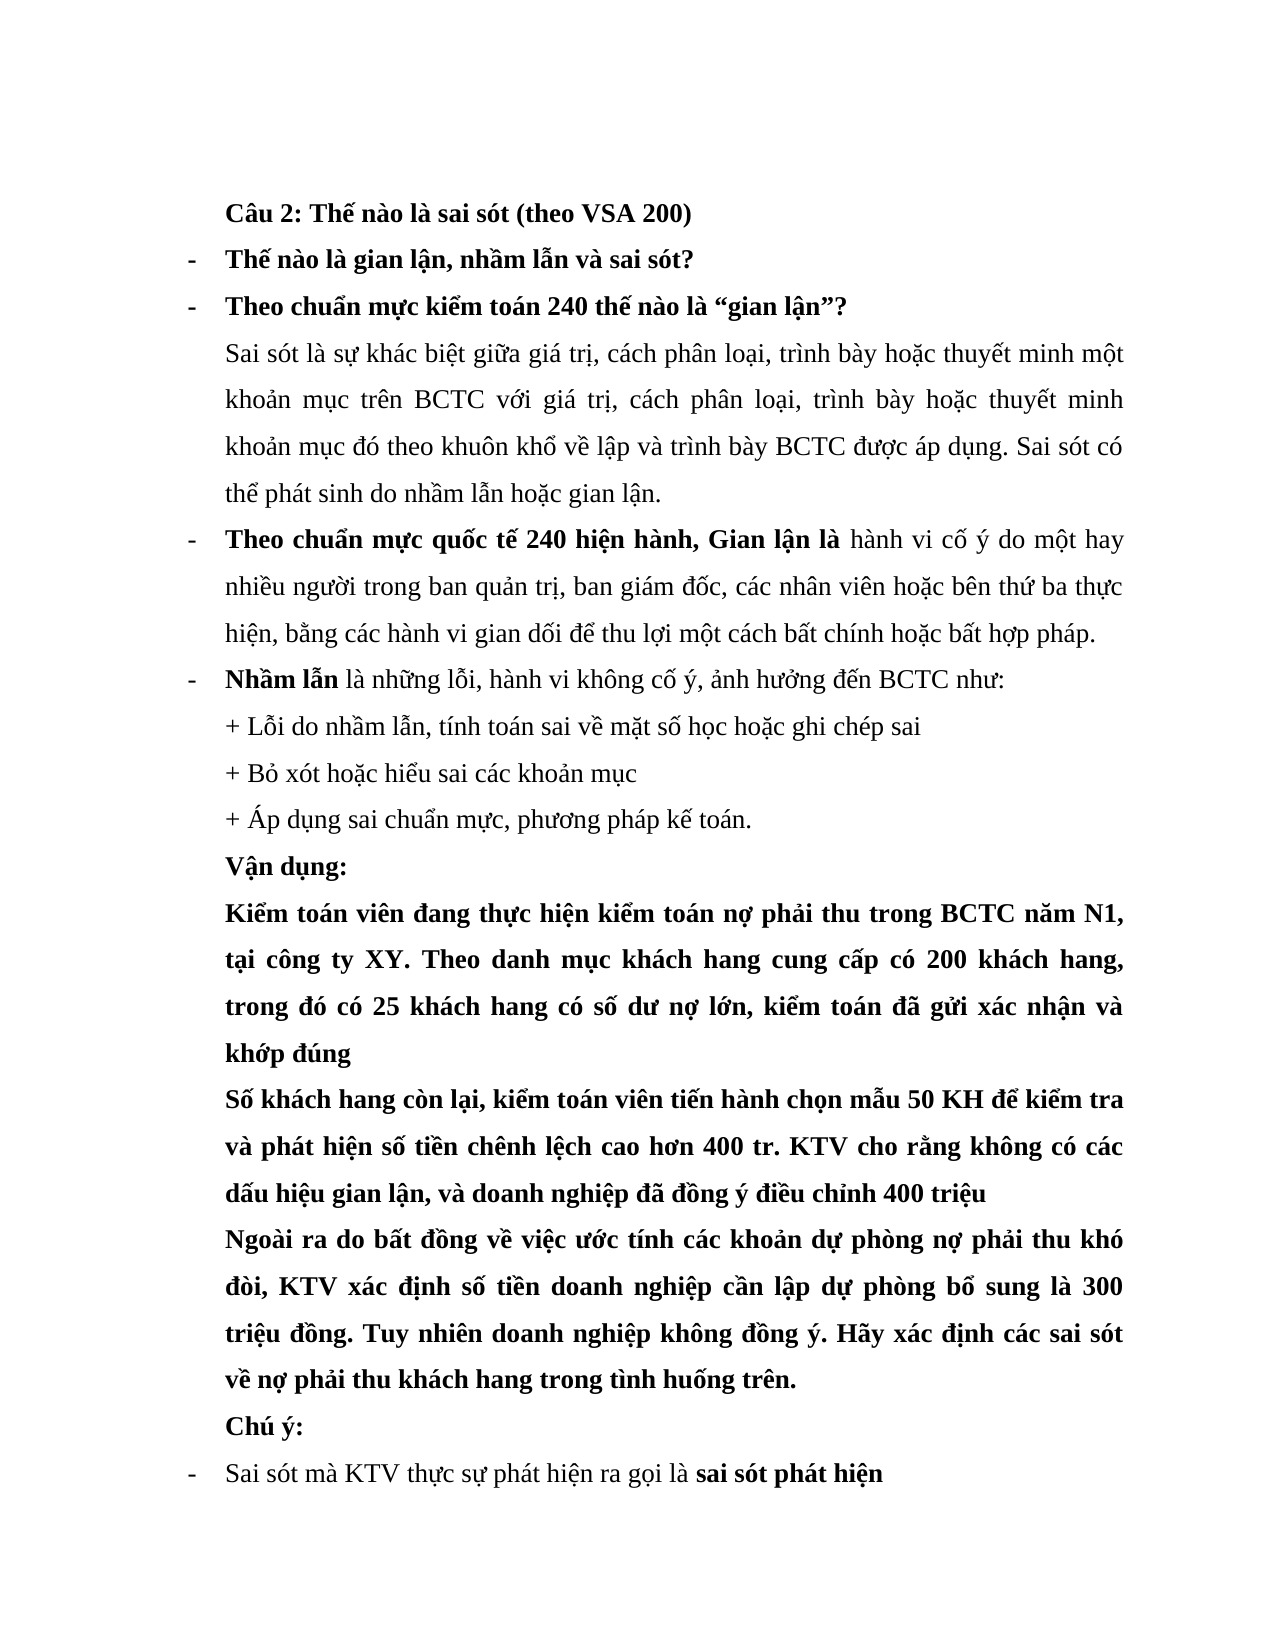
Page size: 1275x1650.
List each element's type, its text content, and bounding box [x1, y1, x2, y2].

list Theo chuẩn mực kiểm toán 240 thế nào là “gian lận”? [187, 290, 1125, 321]
list Ngoài ra do bất đồng về việc ước tính các khoản dự phòng nợ phải thu khó đòi, KTV xác định số tiền doanh nghiệp cần lập dự phòng bổ sung là 300 triệu đồng. Tuy nhiên doanh nghiệp không đồng ý. Hãy xác định các sai sót về nợ phải thu khách hang trong tình huống trên. [225, 1223, 1125, 1394]
list Câu 2: Thế nào là sai sót (theo VSA 200) [225, 197, 1125, 228]
list Nhầm lẫn là những lỗi, hành vi không cố ý, ảnh hưởng đến BCTC như: [187, 663, 1125, 694]
list Chú ý: [225, 1410, 1125, 1441]
list Số khách hang còn lại, kiểm toán viên tiến hành chọn mẫu 50 KH để kiểm tra và phát hiện số tiền chênh lệch cao hơn 400 tr. KTV cho rằng không có các dấu hiệu gian lận, và doanh nghiệp đã đồng ý điều chỉnh 400 triệu [225, 1083, 1125, 1208]
list Thế nào là gian lận, nhầm lẫn và sai sót? [187, 243, 1125, 274]
list Theo chuẩn mực quốc tế 240 hiện hành, Gian lận là hành vi cố ý do một hay nhiều người trong ban quản trị, ban giám đốc, các nhân viên hoặc bên thứ ba thực hiện, bằng các hành vi gian dối để thu lợi một cách bất chính hoặc bất hợp pháp. [187, 523, 1125, 648]
list + Áp dụng sai chuẩn mực, phương pháp kế toán. [225, 803, 1125, 834]
list Sai sót mà KTV thực sự phát hiện ra gọi là sai sót phát hiện [187, 1457, 1125, 1488]
list Kiểm toán viên đang thực hiện kiểm toán nợ phải thu trong BCTC năm N1, tại công ty XY. Theo danh mục khách hang cung cấp có 200 khách hang, trong đó có 25 khách hang có số dư nợ lớn, kiểm toán đã gửi xác nhận và khớp đúng [225, 897, 1125, 1068]
list Vận dụng: [225, 850, 1125, 881]
list + Bỏ xót hoặc hiểu sai các khoản mục [225, 757, 1125, 788]
list Sai sót là sự khác biệt giữa giá trị, cách phân loại, trình bày hoặc thuyết minh một khoản mục trên BCTC với giá trị, cách phân loại, trình bày hoặc thuyết minh khoản mục đó theo khuôn khổ về lập và trình bày BCTC được áp dụng. Sai sót có thể phát sinh do nhầm lẫn hoặc gian lận. [225, 337, 1125, 508]
list + Lỗi do nhầm lẫn, tính toán sai về mặt số học hoặc ghi chép sai [225, 710, 1125, 741]
